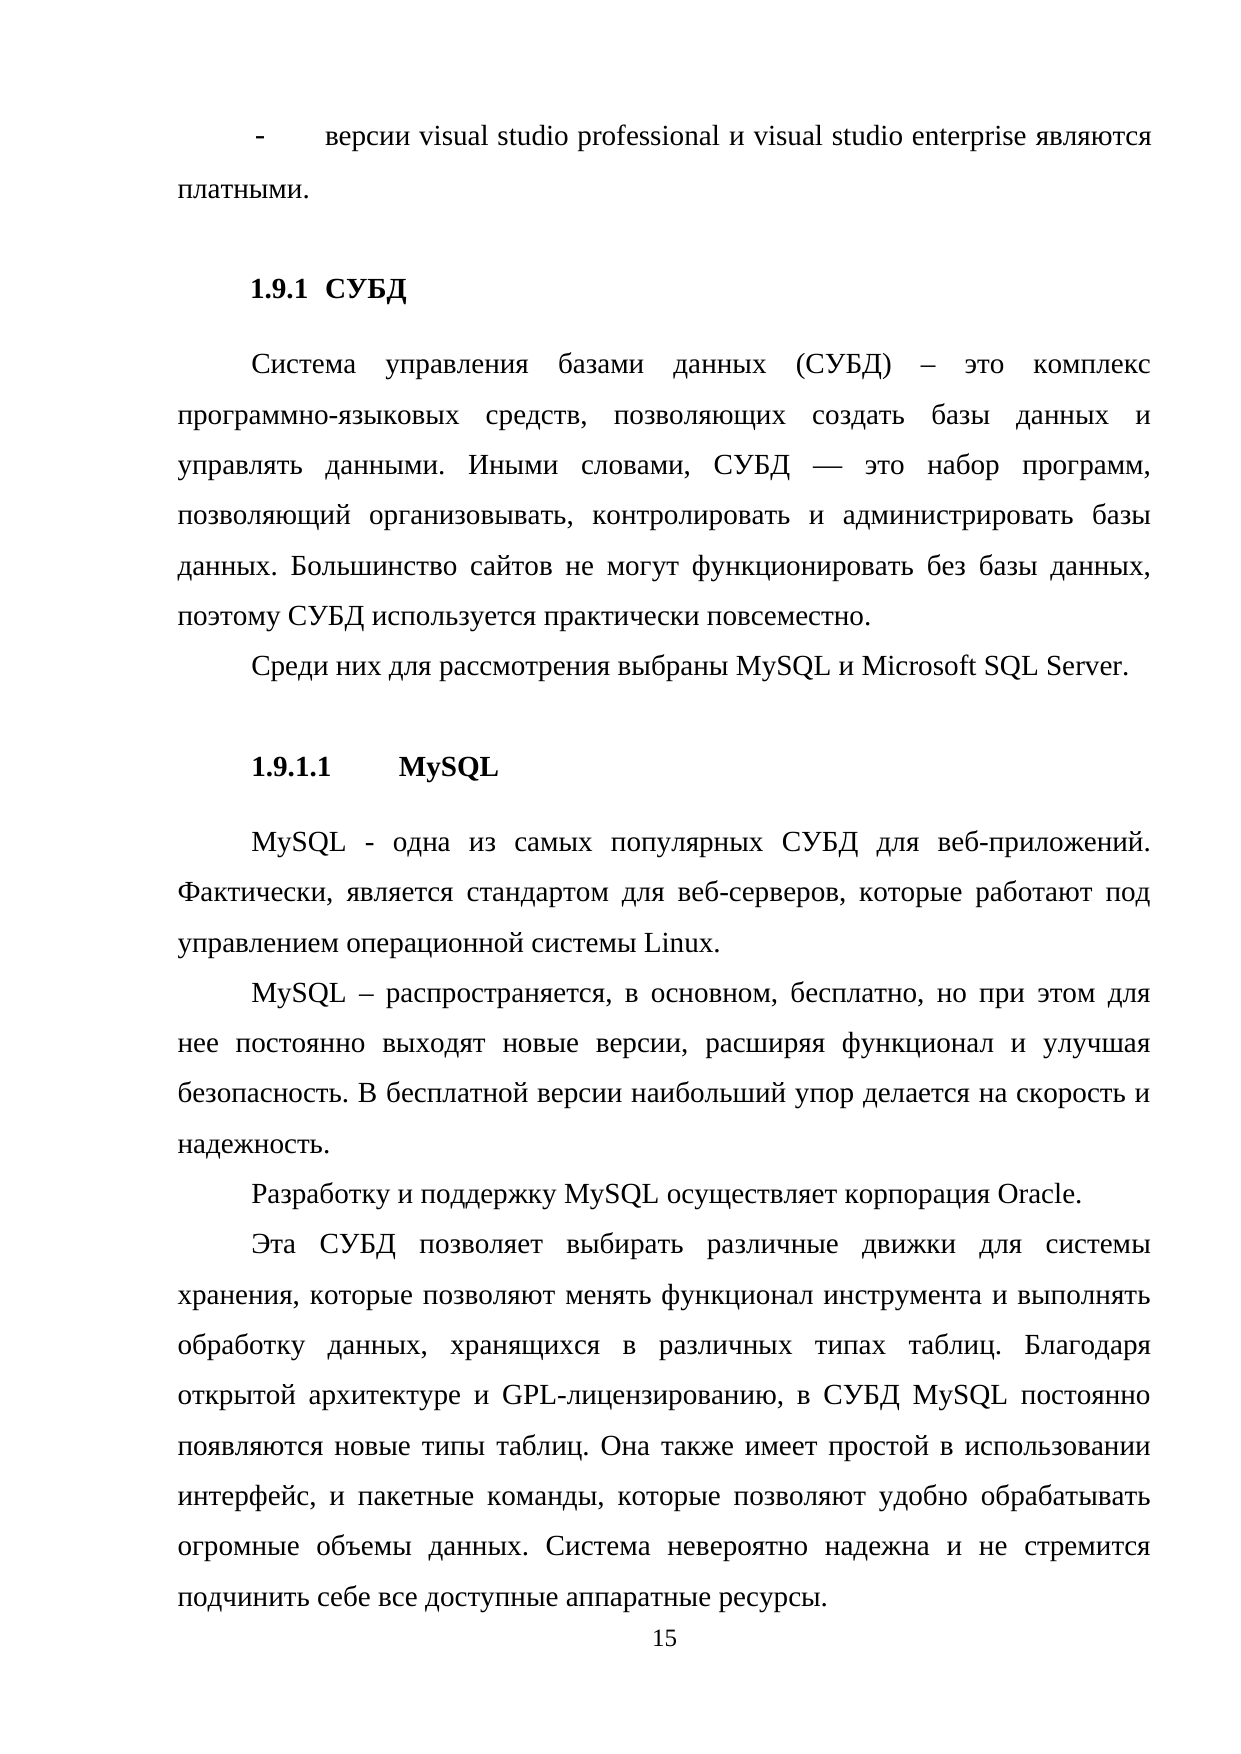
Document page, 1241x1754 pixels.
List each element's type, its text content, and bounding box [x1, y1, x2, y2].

list версии visual studio professional и visual studio enterprise являются платными. [177, 118, 1152, 204]
list MySQL [177, 749, 1152, 782]
text MySQL - одна из самых популярных СУБД для веб-приложений. Фактически, является стандартом для веб-серверов, которые работают под управлением операционной системы Linux. [177, 824, 1152, 958]
list СУБД [177, 271, 1152, 305]
text Среди них для рассмотрения выбраны MySQL и Microsoft SQL Server. [177, 648, 1152, 682]
text Эта СУБД позволяет выбирать различные движки для системы хранения, которые позволяют менять функционал инструмента и выполнять обработку данных, хранящихся в различных типах таблиц. Благодаря открытой архитектуре и GPL-лицензированию, в СУБД MySQL постоянно появляются новые типы таблиц. Она также имеет простой в использовании интерфейс, и пакетные команды, которые позволяют удобно обрабатывать огромные объемы данных. Система невероятно надежна и не стремится подчинить себе все доступные аппаратные ресурсы. [177, 1227, 1152, 1612]
text MySQL – распространяется, в основном, бесплатно, но при этом для нее постоянно выходят новые версии, расширяя функционал и улучшая безопасность. В бесплатной версии наибольший упор делается на скорость и надежность. [177, 975, 1152, 1159]
text Разработку и поддержку MySQL осуществляет корпорация Oracle. [177, 1176, 1152, 1210]
text Система управления базами данных (СУБД) – это комплекс программно-языковых средств, позволяющих создать базы данных и управлять данными. Иными словами, СУБД — это набор программ, позволяющий организовывать, контролировать и администрировать базы данных. Большинство сайтов не могут функционировать без базы данных, поэтому СУБД используется практически повсеместно. [177, 347, 1152, 632]
